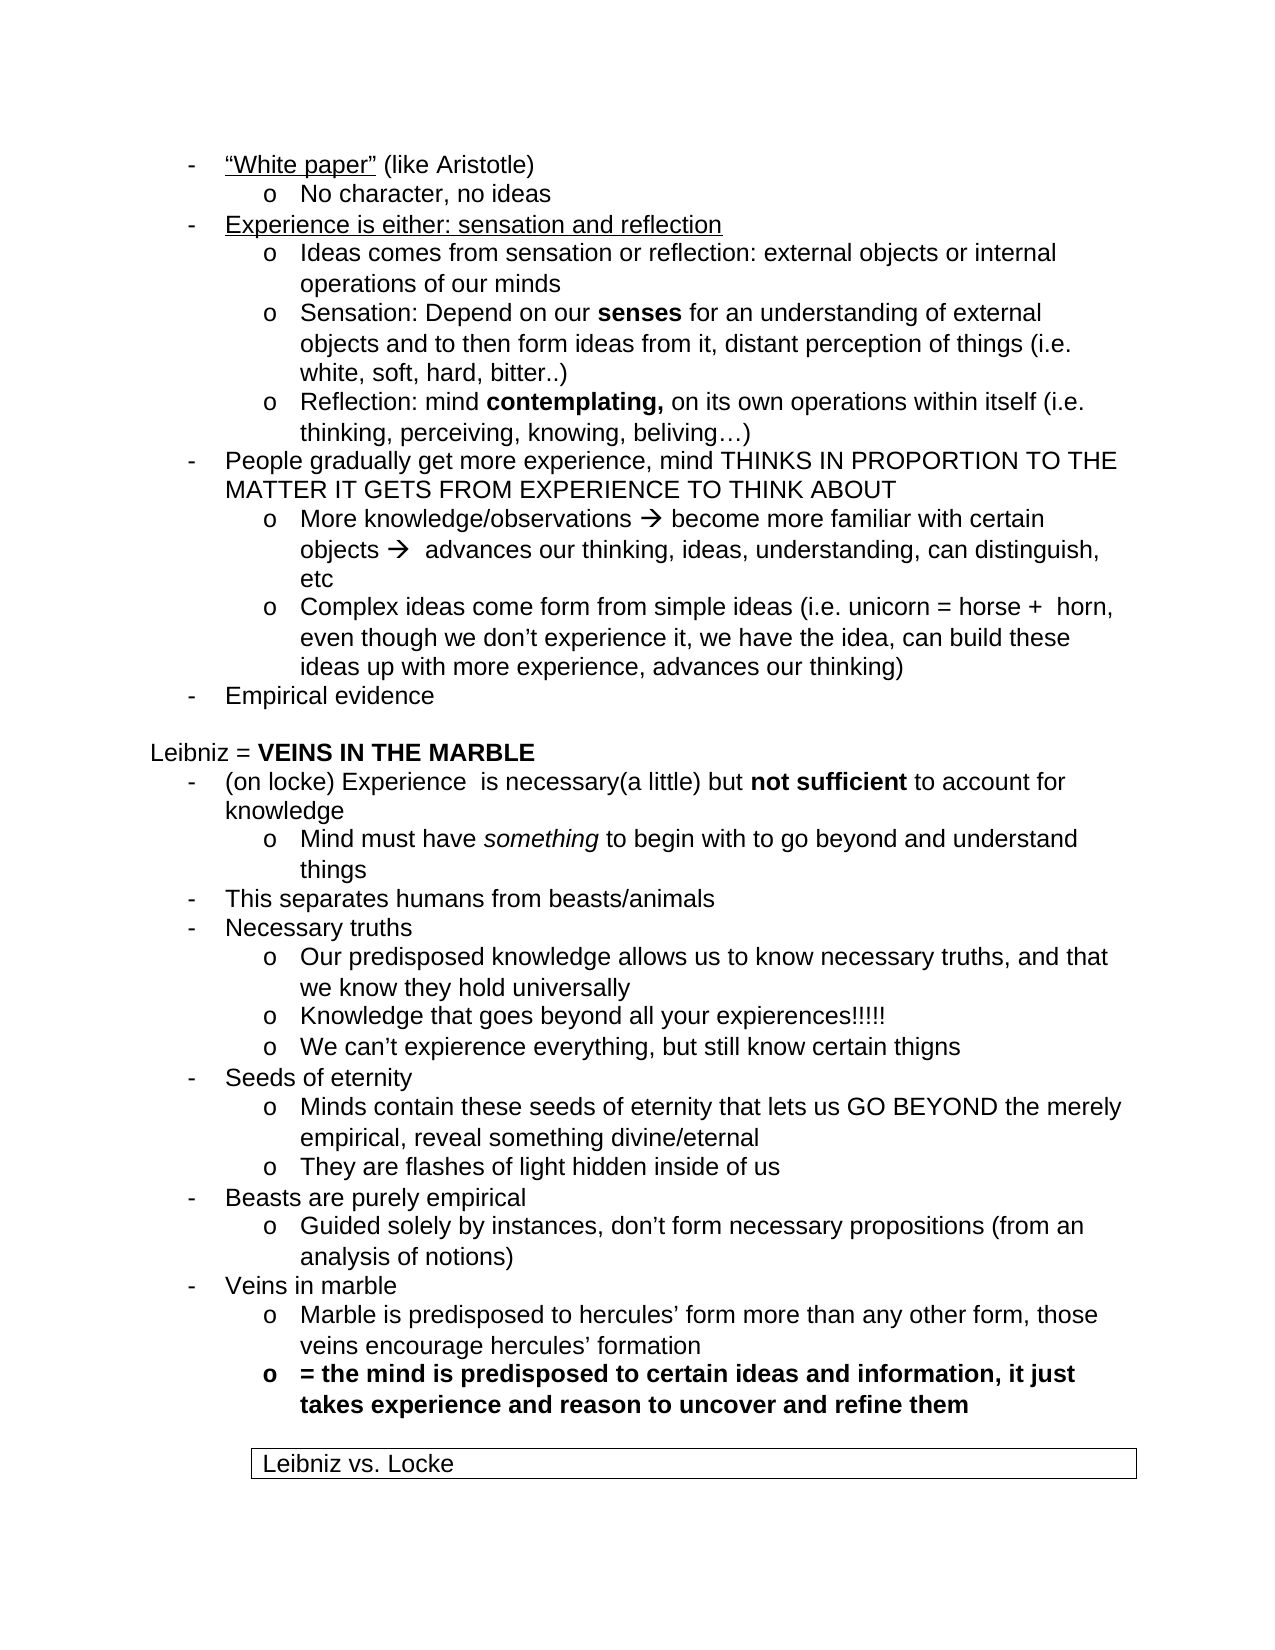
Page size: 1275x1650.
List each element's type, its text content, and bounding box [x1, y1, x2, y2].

list They are flashes of light hidden inside of us [262, 1152, 1125, 1183]
list Our predisposed knowledge allows us to know necessary truths, and that we know they hold universally [262, 942, 1125, 1001]
list Reflection: mind contemplating, on its own operations within itself (i.e. thinking, perceiving, knowing, beliving…) [262, 387, 1125, 446]
list Empirical evidence [187, 681, 1125, 709]
list Necessary truths [187, 913, 1125, 942]
list Beasts are purely empirical [187, 1183, 1125, 1211]
list We can’t expierence everything, but still know certain thigns [262, 1032, 1125, 1063]
list Knowledge that goes beyond all your expierences!!!!! [262, 1001, 1125, 1032]
list This separates humans from beasts/animals [187, 884, 1125, 913]
list Veins in marble [187, 1271, 1125, 1300]
list Minds contain these seeds of eternity that lets us GO BEYOND the merely empirical, reveal something divine/eternal [262, 1092, 1125, 1152]
list Seeds of eternity [187, 1063, 1125, 1092]
list Mind must have something to begin with to go beyond and understand things [262, 824, 1125, 884]
list Sensation: Depend on our senses for an understanding of external objects and to then form ideas from it, distant perception of things (i.e. white, soft, hard, bitter..) [262, 298, 1125, 387]
list More knowledge/observations become more familiar with certain objects advances our thinking, ideas, understanding, can distinguish, etc [262, 504, 1125, 592]
list “White paper” (like Aristotle) [187, 150, 1125, 179]
list = the mind is predisposed to certain ideas and information, it just takes experience and reason to uncover and refine them [262, 1359, 1125, 1419]
list Guided solely by instances, don’t form necessary propositions (from an analysis of notions) [262, 1211, 1125, 1271]
list Marble is predisposed to hercules’ form more than any other form, those veins encourage hercules’ formation [262, 1300, 1125, 1359]
list Experience is either: sensation and reflection [187, 210, 1125, 238]
list No character, no ideas [262, 179, 1125, 210]
table_header Leibniz vs. Locke [252, 1449, 1136, 1478]
list People gradually get more experience, mind THINKS IN PROPORTION TO THE MATTER IT GETS FROM EXPERIENCE TO THINK ABOUT [187, 446, 1125, 504]
list Ideas comes from sensation or reflection: external objects or internal operations of our minds [262, 238, 1125, 298]
text Leibniz = VEINS IN THE MARBLE [150, 738, 1125, 767]
list Complex ideas come form from simple ideas (i.e. unicorn = horse + horn, even though we don’t experience it, we have the idea, can build these ideas up with more experience, advances our thinking) [262, 592, 1125, 681]
list (on locke) Experience is necessary(a little) but not sufficient to account for knowledge [187, 767, 1125, 824]
